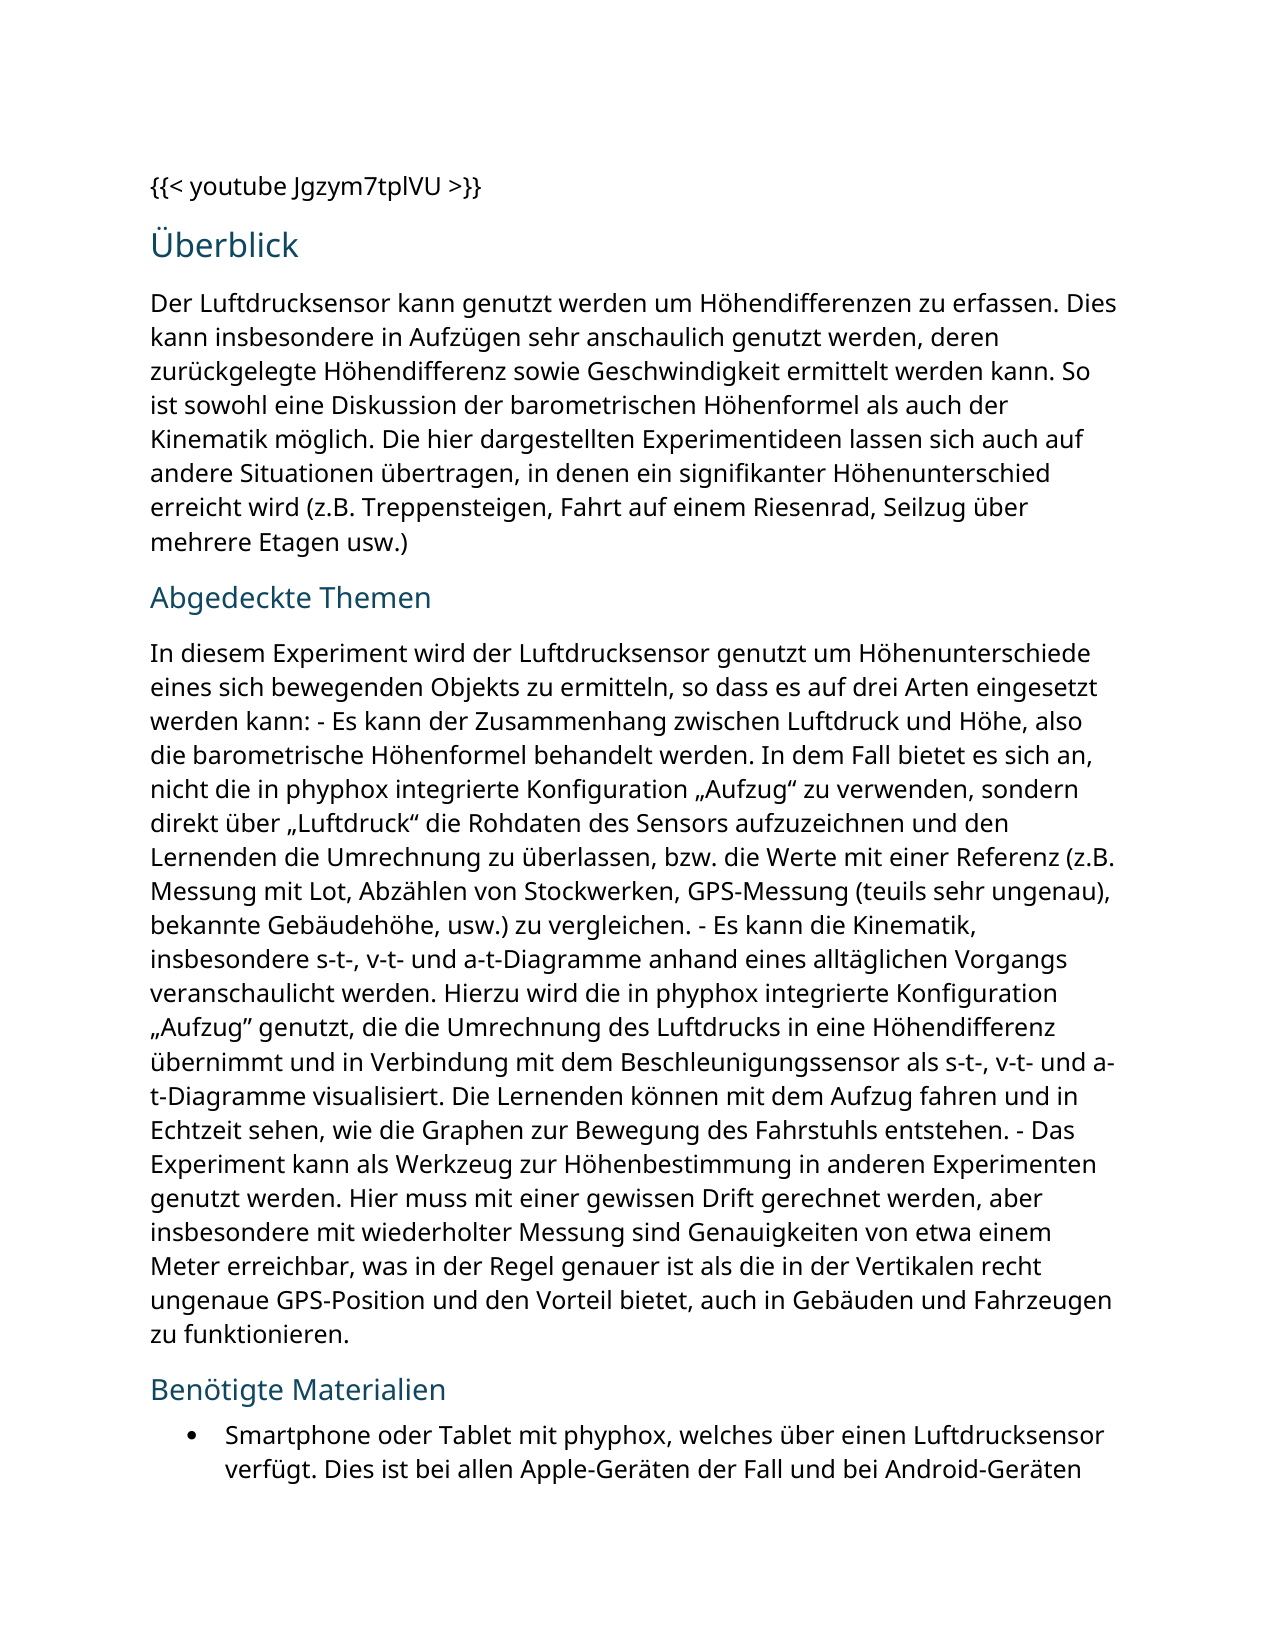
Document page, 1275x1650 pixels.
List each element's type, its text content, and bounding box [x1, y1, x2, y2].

subtitle Abgedeckte Themen [150, 577, 1125, 617]
text Der Luftdrucksensor kann genutzt werden um Höhendifferenzen zu erfassen. Dies kann insbesondere in Aufzügen sehr anschaulich genutzt werden, deren zurückgelegte Höhendifferenz sowie Geschwindigkeit ermittelt werden kann. So ist sowohl eine Diskussion der barometrischen Höhenformel als auch der Kinematik möglich. Die hier dargestellten Experimentideen lassen sich auch auf andere Situationen übertragen, in denen ein signifikanter Höhenunterschied erreicht wird (z.B. Treppensteigen, Fahrt auf einem Riesenrad, Seilzug über mehrere Etagen usw.) [150, 286, 1125, 558]
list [187, 1417, 1125, 1486]
text {{< youtube Jgzym7tplVU >}} [150, 169, 1125, 203]
text In diesem Experiment wird der Luftdrucksensor genutzt um Höhenunterschiede eines sich bewegenden Objekts zu ermitteln, so dass es auf drei Arten eingesetzt werden kann: - Es kann der Zusammenhang zwischen Luftdruck und Höhe, also die barometrische Höhenformel behandelt werden. In dem Fall bietet es sich an, nicht die in phyphox integrierte Konfiguration „Aufzug“ zu verwenden, sondern direkt über „Luftdruck“ die Rohdaten des Sensors aufzuzeichnen und den Lernenden die Umrechnung zu überlassen, bzw. die Werte mit einer Referenz (z.B. Messung mit Lot, Abzählen von Stockwerken, GPS-Messung (teuils sehr ungenau), bekannte Gebäudehöhe, usw.) zu vergleichen. - Es kann die Kinematik, insbesondere s-t-, v-t- und a-t-Diagramme anhand eines alltäglichen Vorgangs veranschaulicht werden. Hierzu wird die in phyphox integrierte Konfiguration „Aufzug” genutzt, die die Umrechnung des Luftdrucks in eine Höhendifferenz übernimmt und in Verbindung mit dem Beschleunigungssensor als s-t-, v-t- und a-t-Diagramme visualisiert. Die Lernenden können mit dem Aufzug fahren und in Echtzeit sehen, wie die Graphen zur Bewegung des Fahrstuhls entstehen. - Das Experiment kann als Werkzeug zur Höhenbestimmung in anderen Experimenten genutzt werden. Hier muss mit einer gewissen Drift gerechnet werden, aber insbesondere mit wiederholter Messung sind Genauigkeiten von etwa einem Meter erreichbar, was in der Regel genauer ist als die in der Vertikalen recht ungenaue GPS-Position und den Vorteil bietet, auch in Gebäuden und Fahrzeugen zu funktionieren. [150, 635, 1125, 1351]
subtitle Überblick [150, 222, 1125, 267]
subtitle Benötigte Materialien [150, 1369, 1125, 1409]
